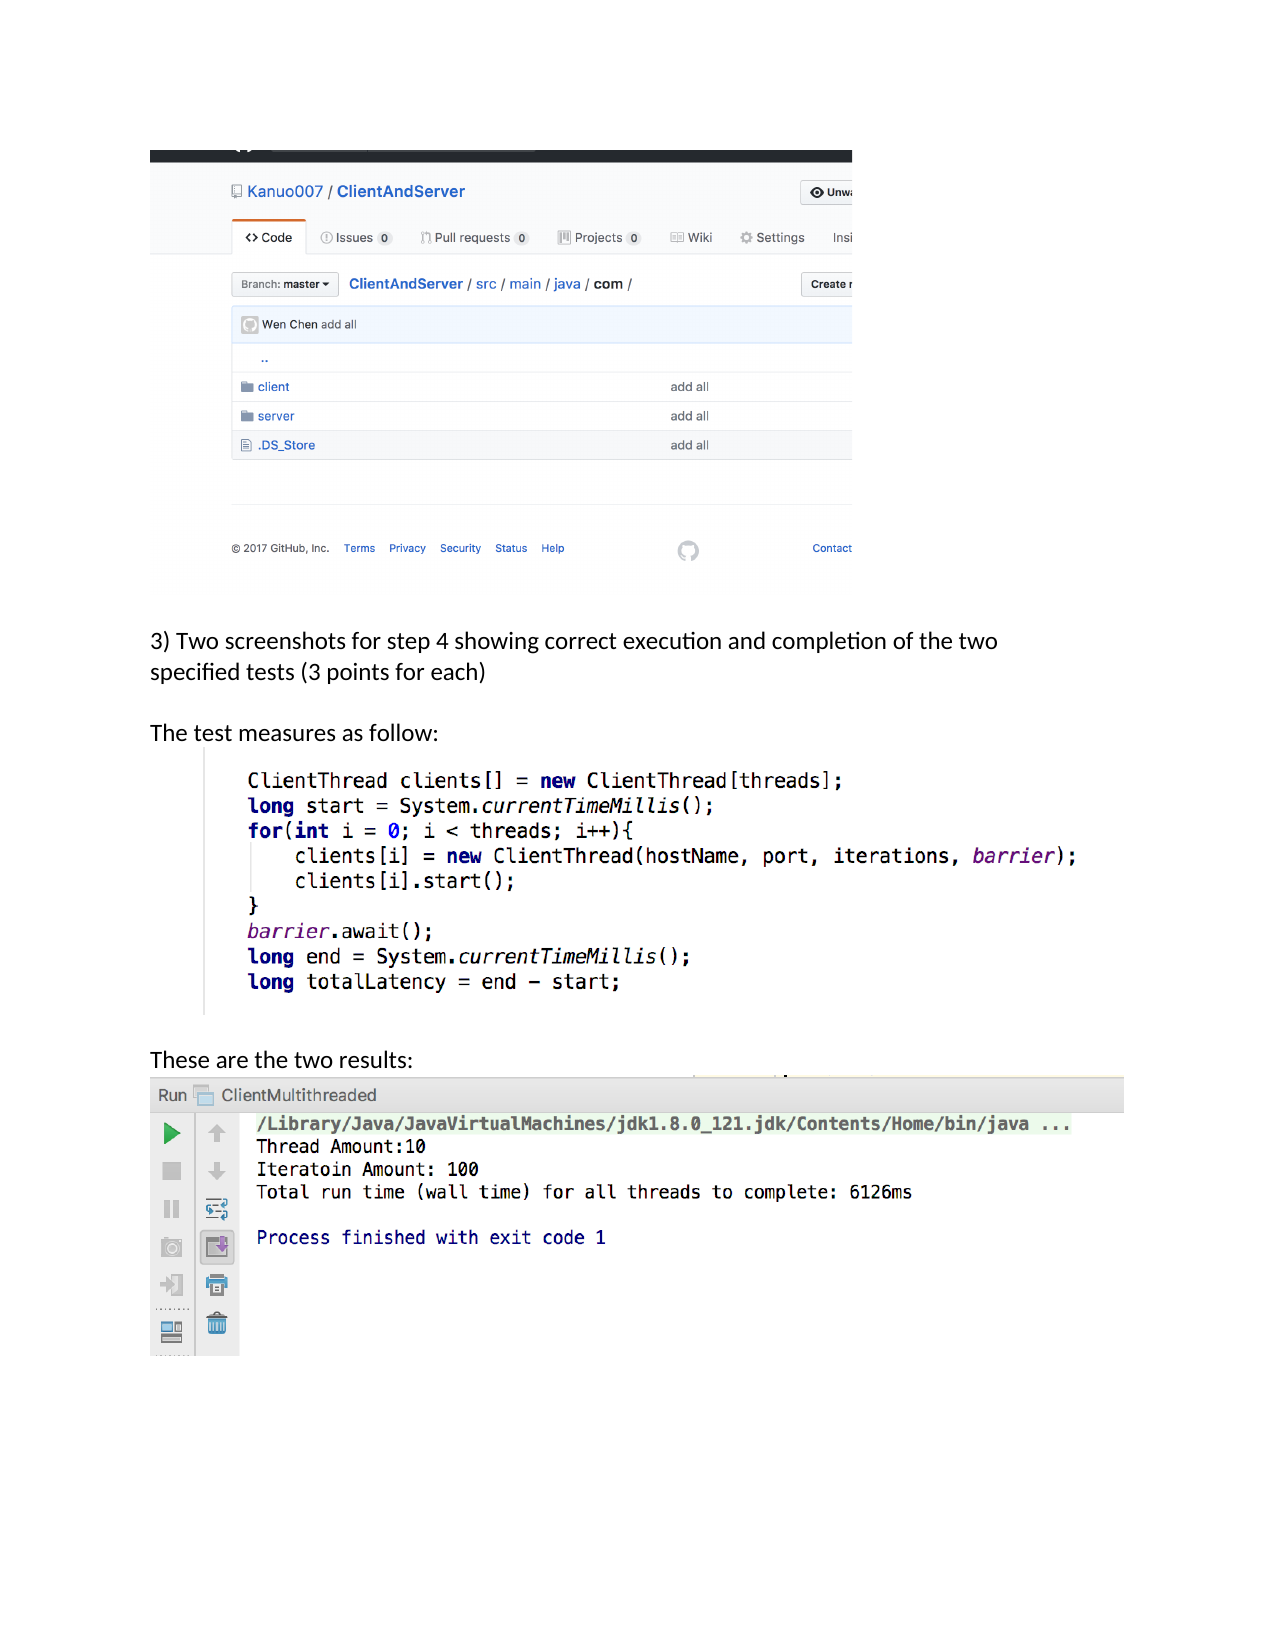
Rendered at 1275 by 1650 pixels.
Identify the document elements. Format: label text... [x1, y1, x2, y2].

picture [150, 1075, 1124, 1356]
picture [150, 747, 1125, 1015]
text 3) Two screenshots for step 4 showing correct execution and completion of the two [150, 625, 1125, 656]
picture [150, 150, 853, 595]
text The test measures as follow: [150, 717, 1125, 747]
text specified tests (3 points for each) [150, 656, 1125, 686]
text These are the two results: [150, 1045, 1125, 1075]
